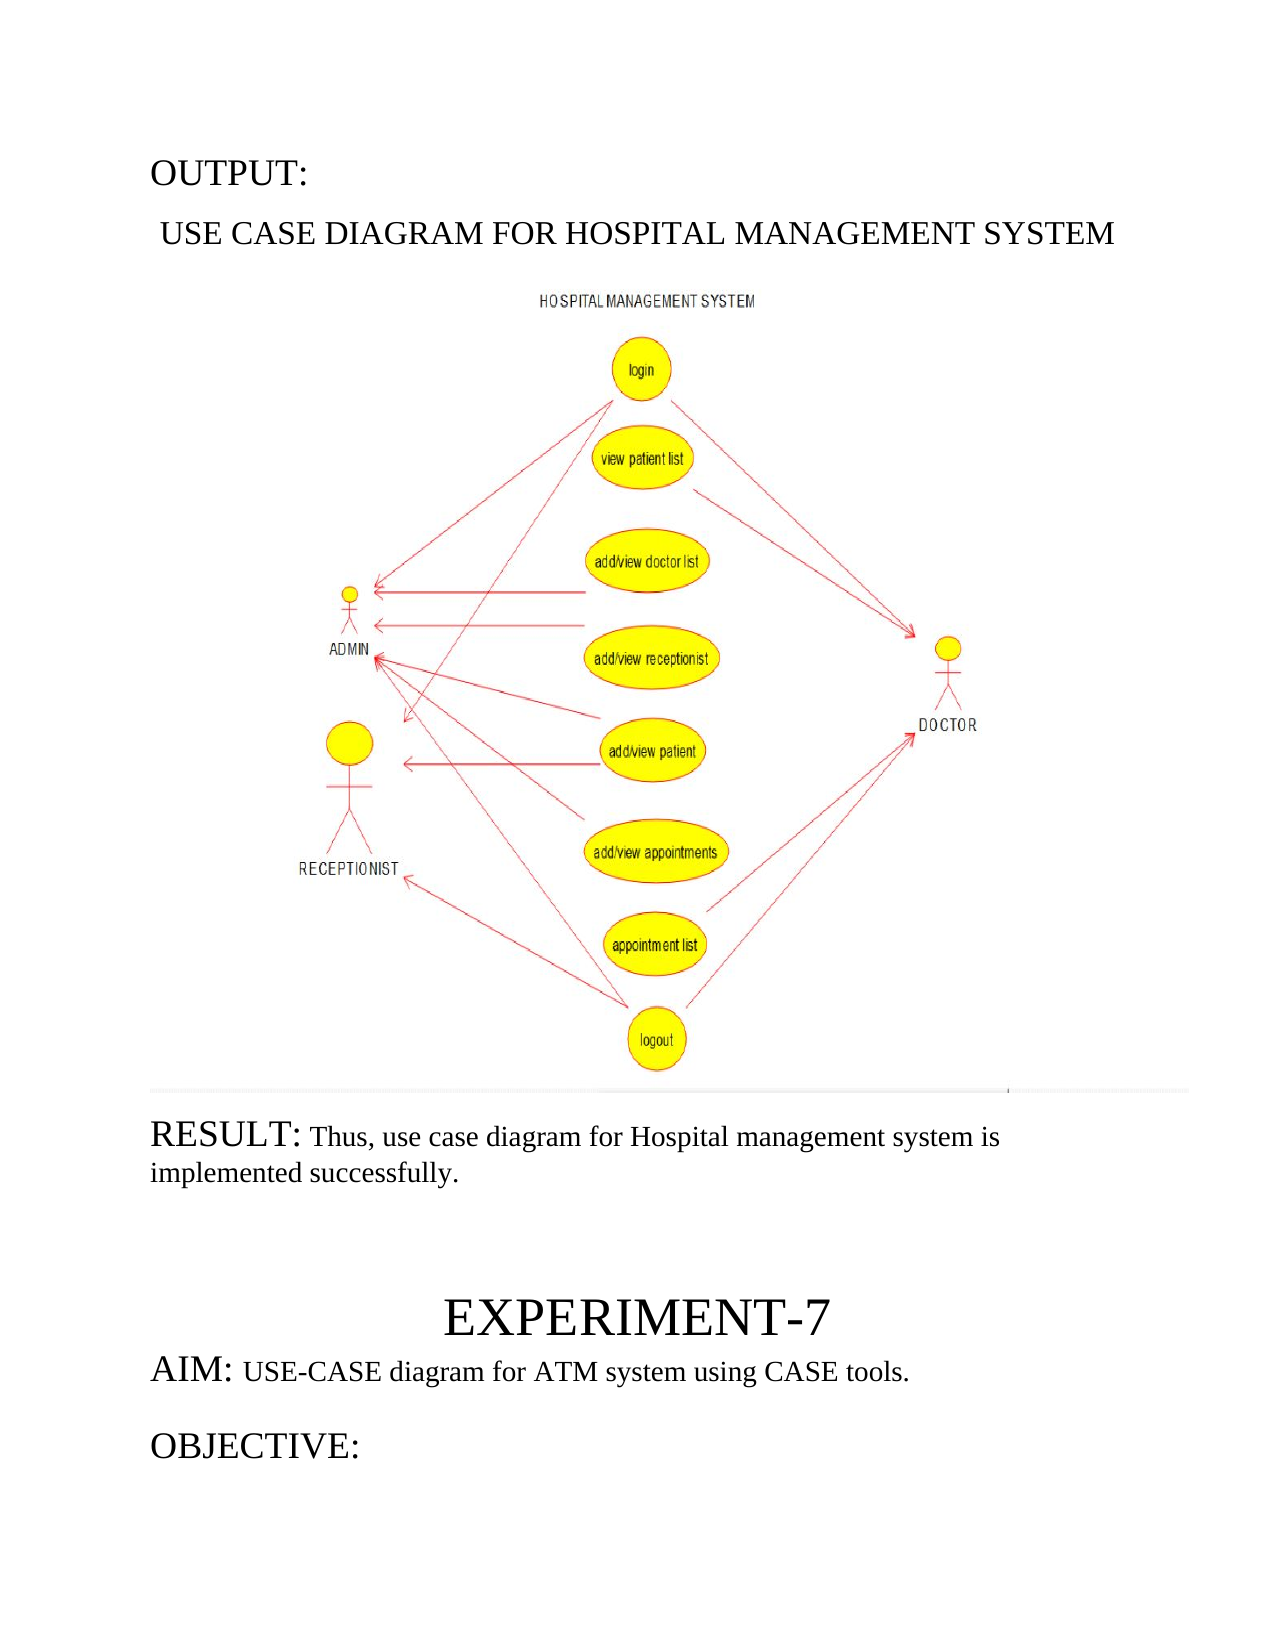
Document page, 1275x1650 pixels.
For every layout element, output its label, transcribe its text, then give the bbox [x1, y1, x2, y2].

text AIM: USE-CASE diagram for ATM system using CASE tools. [150, 1347, 1125, 1390]
text EXPERIMENT-7 [150, 1284, 1125, 1347]
text USE CASE DIAGRAM FOR HOSPITAL MANAGEMENT SYSTEM [150, 213, 1125, 252]
picture [150, 271, 1189, 1093]
text OBJECTIVE: [150, 1423, 1125, 1466]
text OUTPUT: [150, 150, 1125, 193]
text RESULT: Thus, use case diagram for Hospital management system is implemented successfully. [150, 1112, 1125, 1188]
